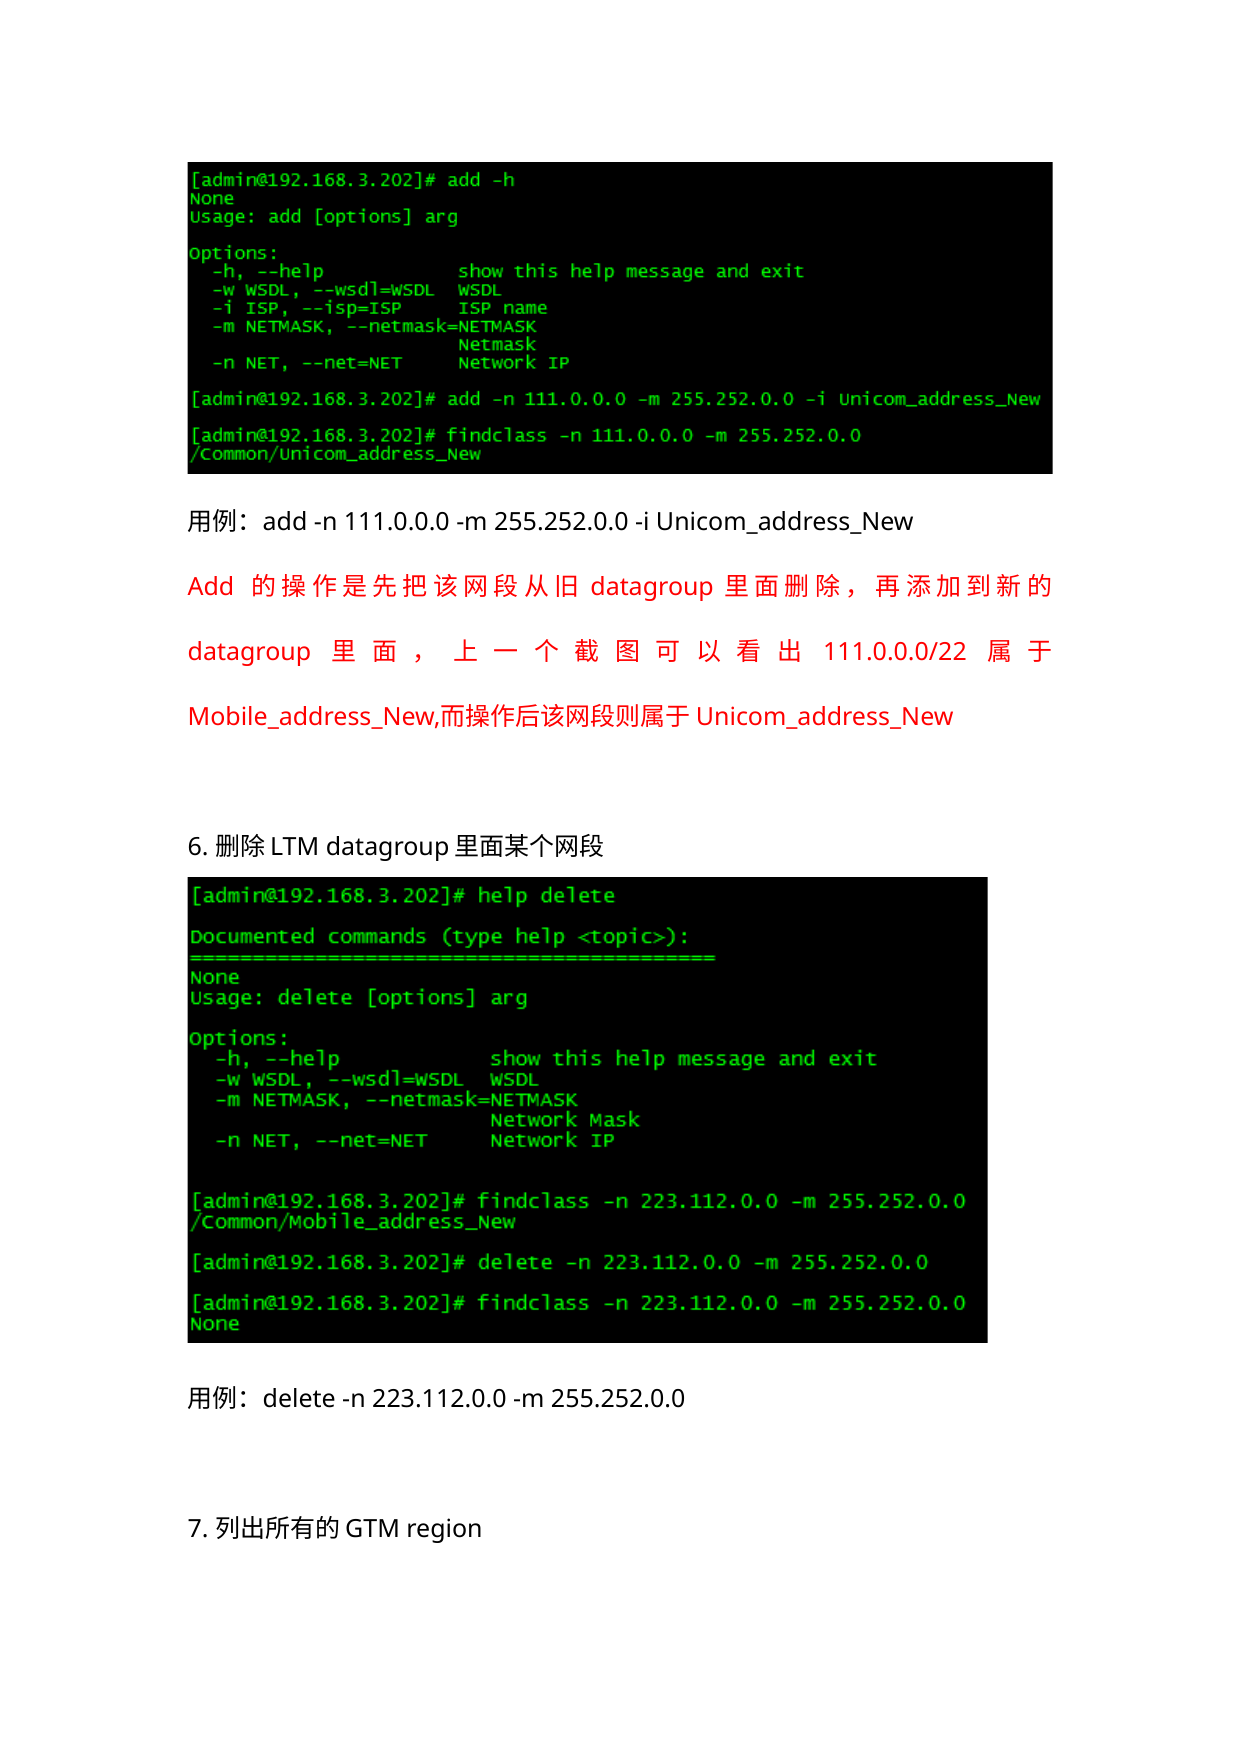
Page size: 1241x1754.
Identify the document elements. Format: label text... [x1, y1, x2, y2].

text 7. 列出所有的GTM region [187, 1494, 1053, 1559]
text 用例：add -n 111.0.0.0 -m 255.252.0.0 -i Unicom_address_New [187, 474, 1053, 552]
picture [187, 877, 988, 1343]
text 6. 删除LTM datagroup里面某个网段 [187, 812, 1053, 877]
text Add 的操作是先把该网段从旧datagroup里面删除，再添加到新的datagroup里面，上一个截图可以看出111.0.0.0/22属于Mobile_address_New,而操作后该网段则属于Unicom_address_New [187, 552, 1053, 747]
picture [187, 162, 1053, 474]
text 用例：delete -n 223.112.0.0 -m 255.252.0.0 [187, 1364, 1053, 1429]
